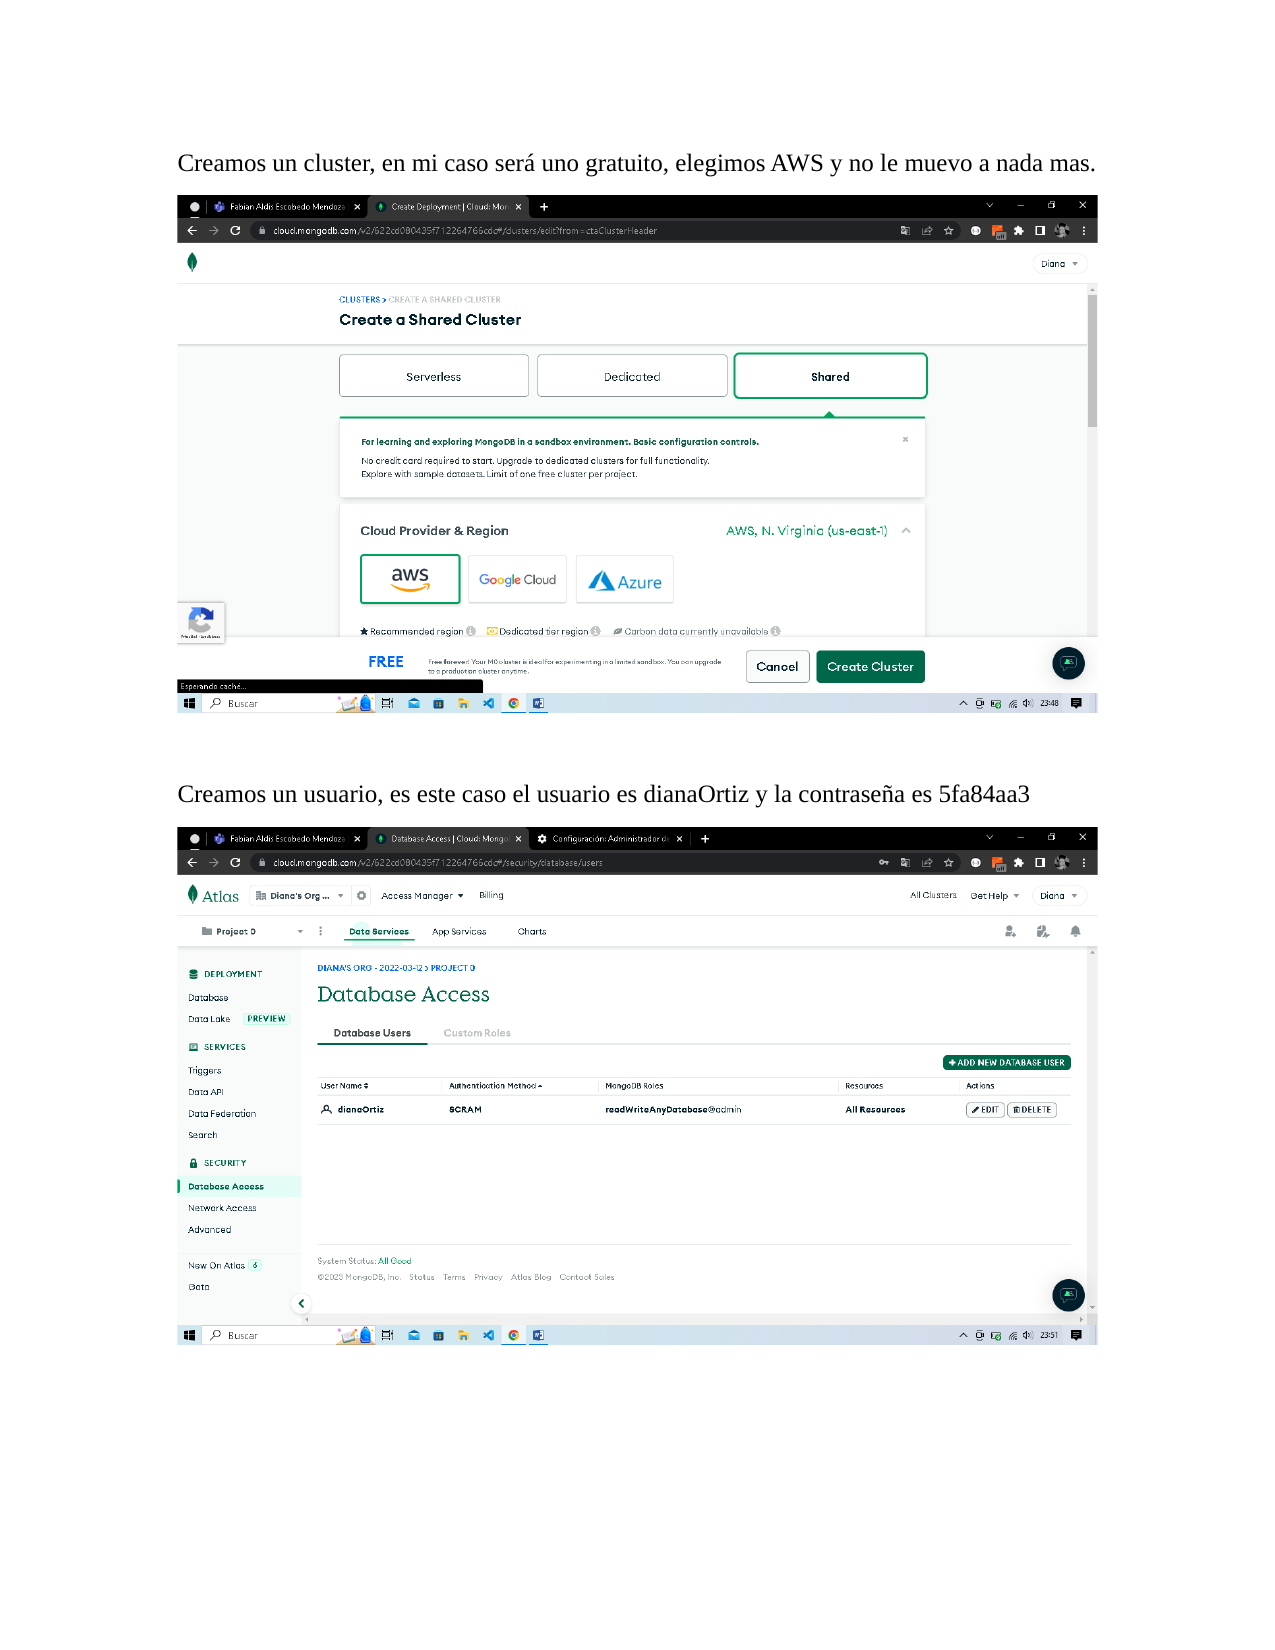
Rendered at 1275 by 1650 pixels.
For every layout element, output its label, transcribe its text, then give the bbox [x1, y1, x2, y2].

picture [177, 195, 1098, 713]
picture [177, 827, 1098, 1345]
text Creamos un usuario, es este caso el usuario es dianaOrtiz y la contraseña es 5fa84aa3 [177, 779, 1098, 808]
text Creamos un cluster, en mi caso será uno gratuito, elegimos AWS y no le muevo a nada mas. [177, 148, 1098, 176]
